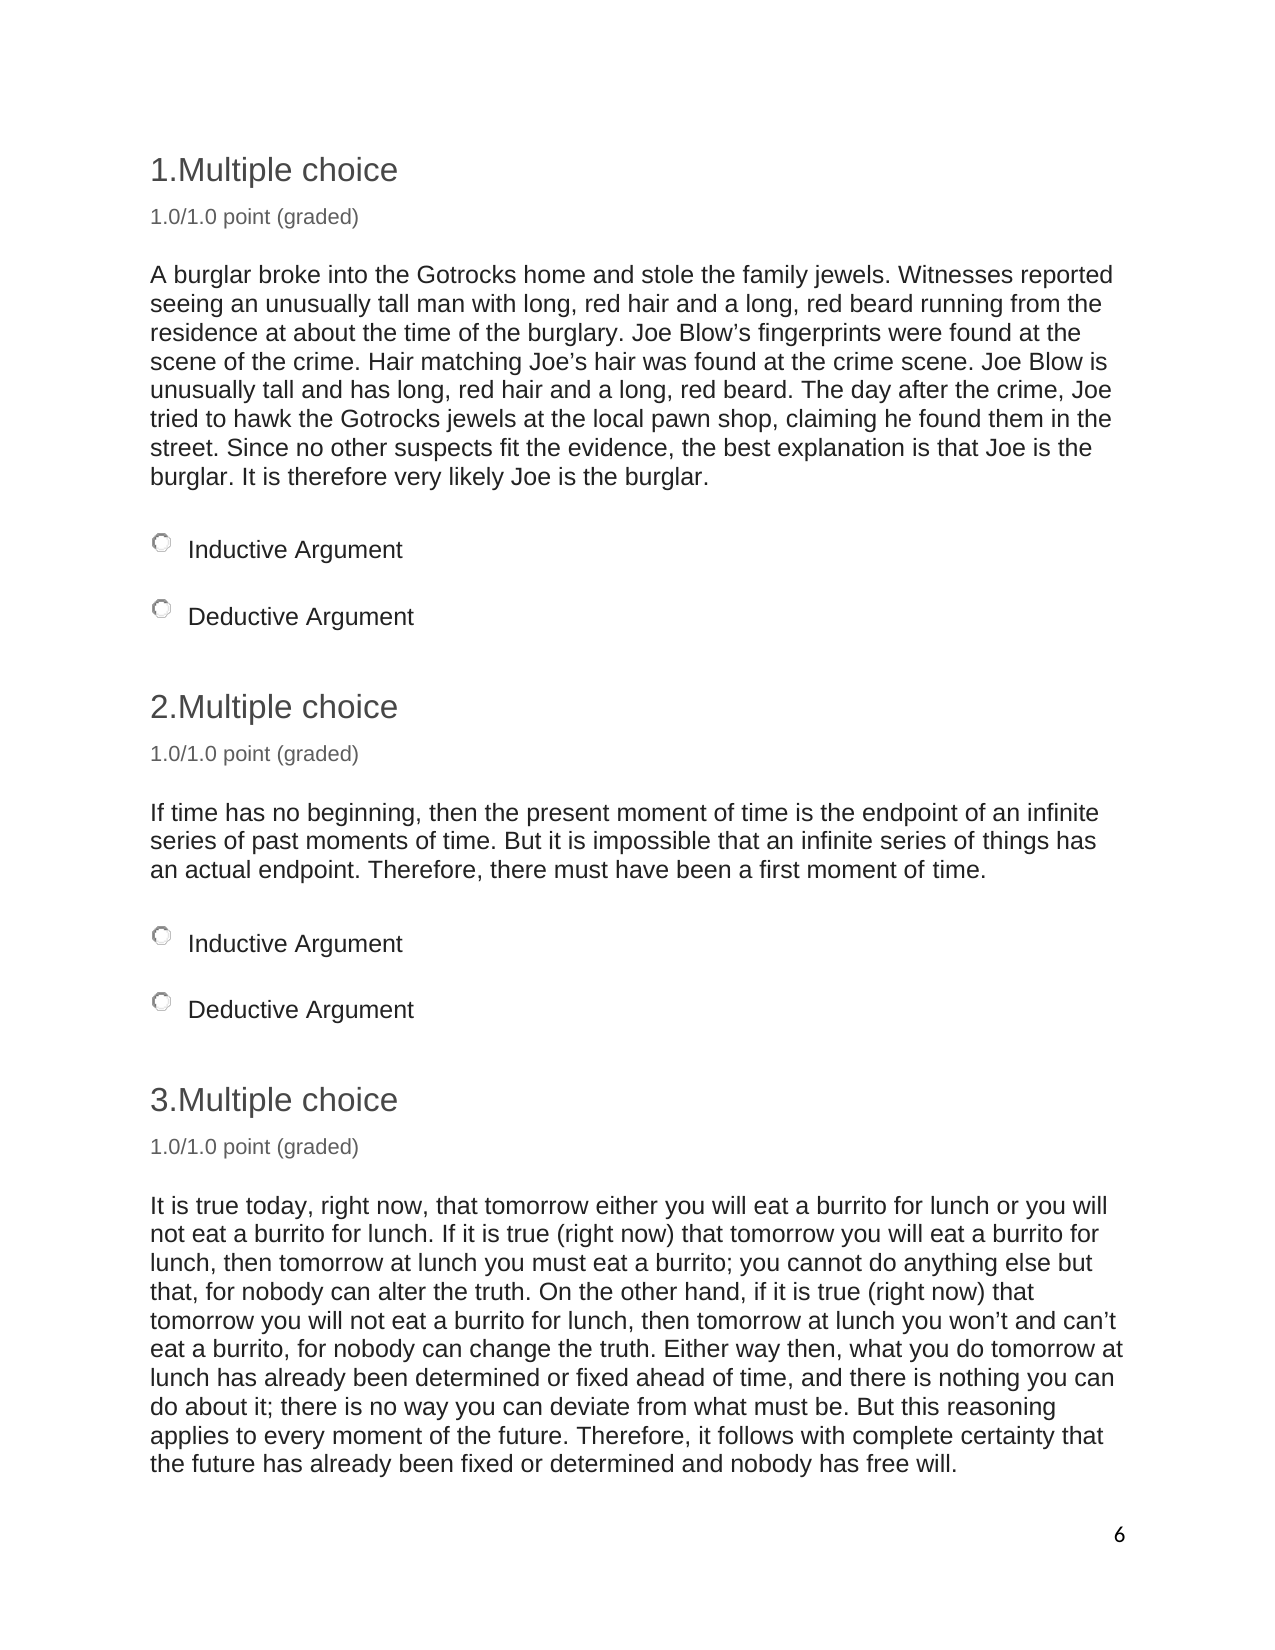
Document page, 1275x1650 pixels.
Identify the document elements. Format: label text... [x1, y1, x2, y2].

text It is true today, right now, that tomorrow either you will eat a burrito for lunch or you will not eat a burrito for lunch. If it is true (right now) that tomorrow you will eat a burrito for lunch, then tomorrow at lunch you must eat a burrito; you cannot do anything else but that, for nobody can alter the truth. On the other hand, if it is true (right now) that tomorrow you will not eat a burrito for lunch, then tomorrow at lunch you won’t and can’t eat a burrito, for nobody can change the truth. Either way then, what you do tomorrow at lunch has already been determined or fixed ahead of time, and there is nothing you can do about it; there is no way you can deviate from what must be. But this reasoning applies to every moment of the future. Therefore, it follows with complete certainty that the future has already been fixed or determined and nobody has free will. [150, 1191, 1125, 1478]
text 2.Multiple choice [150, 687, 1125, 725]
text 3.Multiple choice [150, 1080, 1125, 1119]
text Inductive Argument [150, 526, 1125, 592]
text Deductive Argument [150, 985, 1125, 1023]
text 1.Multiple choice [150, 150, 1125, 188]
text 1.0/1.0 point (graded) [150, 204, 1125, 229]
text If time has no beginning, then the present moment of time is the endpoint of an infinite series of past moments of time. But it is impossible that an infinite series of things has an actual endpoint. Therefore, there must have been a first moment of time. [150, 797, 1125, 884]
text A burglar broke into the Gotrocks home and stole the family jewels. Witnesses reported seeing an unusually tall man with long, red hair and a long, red beard running from the residence at about the time of the burglary. Joe Blow’s fingerprints were found at the scene of the crime. Hair matching Joe’s hair was found at the crime scene. Joe Blow is unusually tall and has long, red hair and a long, red beard. The day after the crime, Joe tried to hawk the Gotrocks jewels at the local pawn shop, claiming he found them in the street. Since no other suspects fit the evidence, the best explanation is that Joe is the burglar. It is therefore very likely Joe is the burglar. [150, 261, 1125, 491]
text 1.0/1.0 point (graded) [150, 741, 1125, 766]
text Deductive Argument [150, 592, 1125, 630]
text 1.0/1.0 point (graded) [150, 1134, 1125, 1159]
text Inductive Argument [150, 919, 1125, 985]
